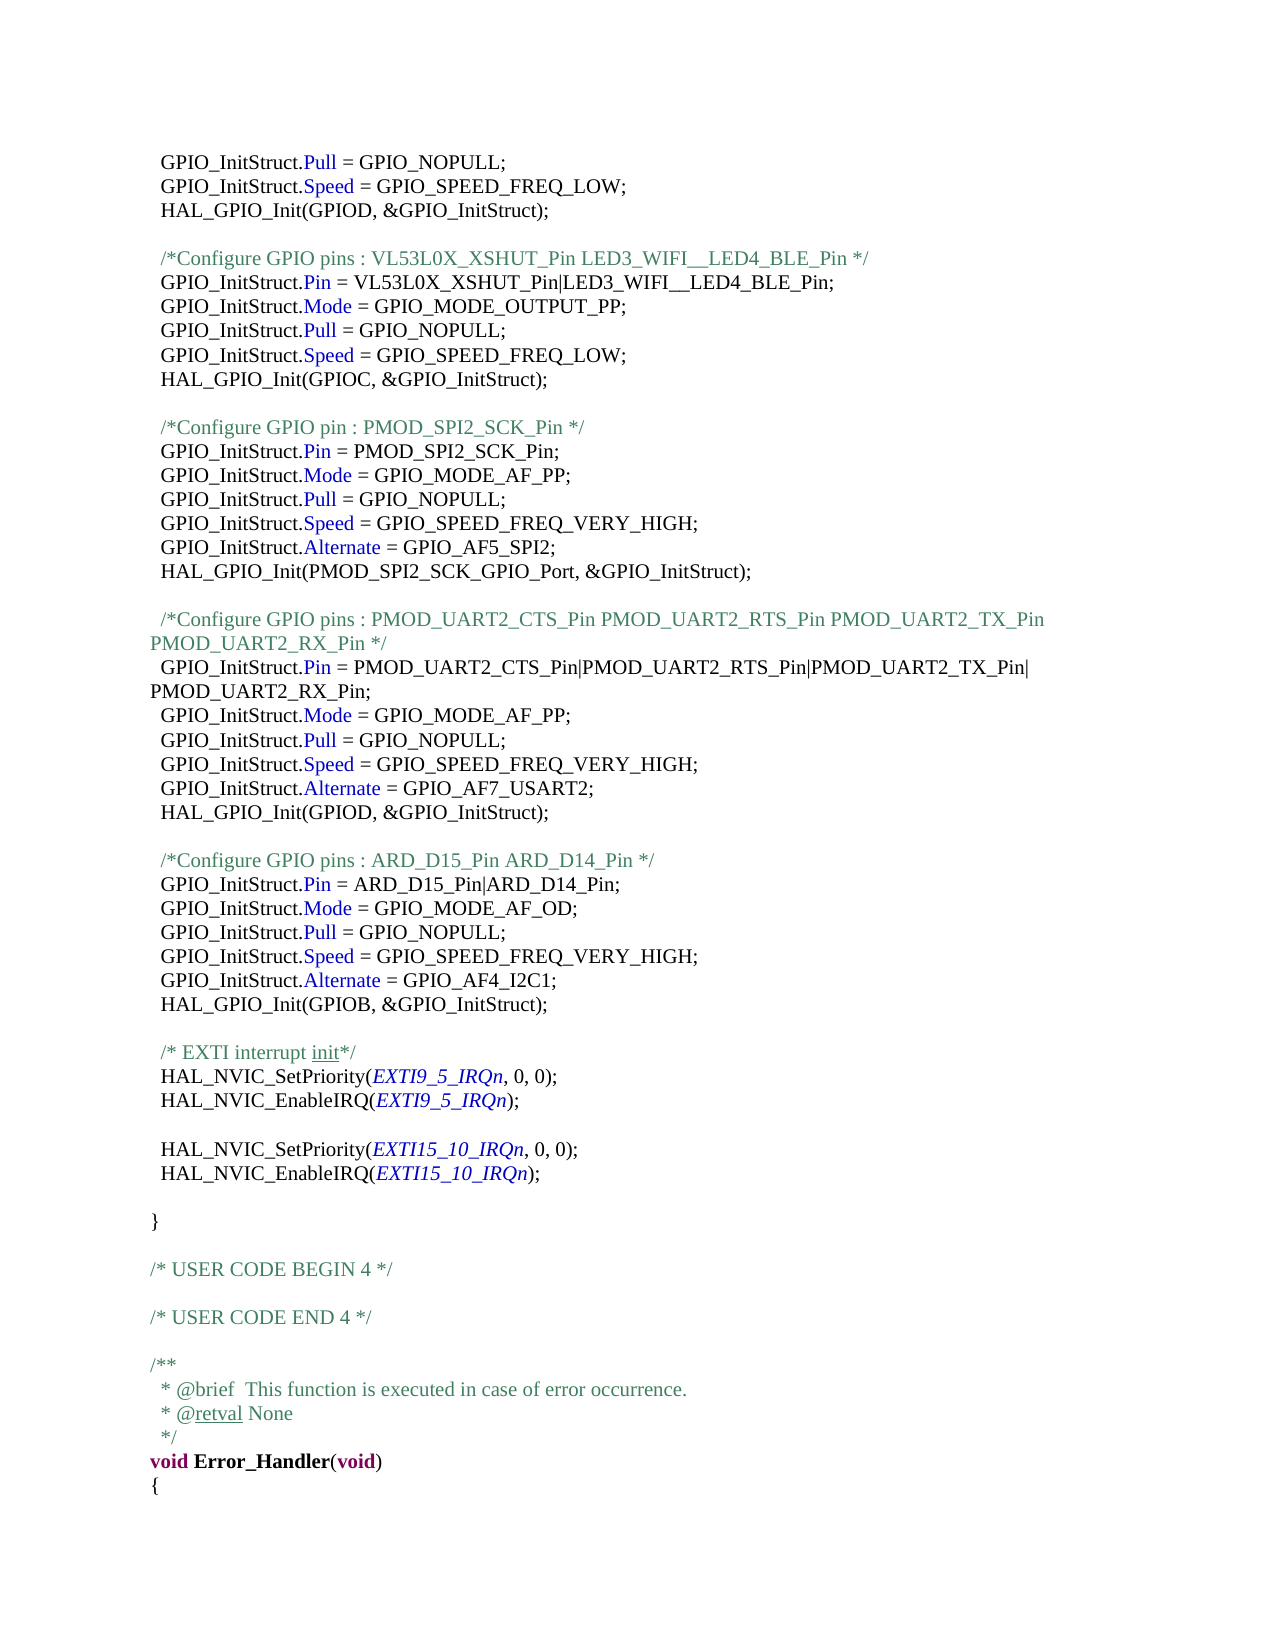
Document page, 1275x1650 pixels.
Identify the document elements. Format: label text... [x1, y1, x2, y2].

text { [150, 1473, 1125, 1497]
text GPIO_InitStruct.Pin = VL53L0X_XSHUT_Pin|LED3_WIFI__LED4_BLE_Pin; [150, 270, 1125, 294]
text * @retval None [150, 1401, 1125, 1425]
text GPIO_InitStruct.Pin = PMOD_UART2_CTS_Pin|PMOD_UART2_RTS_Pin|PMOD_UART2_TX_Pin|PMOD_UART2_RX_Pin; [150, 655, 1125, 703]
text GPIO_InitStruct.Speed = GPIO_SPEED_FREQ_VERY_HIGH; [150, 752, 1125, 776]
text GPIO_InitStruct.Speed = GPIO_SPEED_FREQ_LOW; [150, 342, 1125, 367]
text /* USER CODE END 4 */ [150, 1305, 1125, 1329]
text GPIO_InitStruct.Pin = PMOD_SPI2_SCK_Pin; [150, 439, 1125, 463]
text GPIO_InitStruct.Pin = ARD_D15_Pin|ARD_D14_Pin; [150, 872, 1125, 896]
text GPIO_InitStruct.Pull = GPIO_NOPULL; [150, 920, 1125, 944]
text /*Configure GPIO pins : ARD_D15_Pin ARD_D14_Pin */ [150, 848, 1125, 872]
text HAL_NVIC_SetPriority(EXTI9_5_IRQn, 0, 0); [150, 1064, 1125, 1088]
text * @brief This function is executed in case of error occurrence. [150, 1377, 1125, 1401]
text GPIO_InitStruct.Pull = GPIO_NOPULL; [150, 727, 1125, 752]
text GPIO_InitStruct.Alternate = GPIO_AF7_USART2; [150, 776, 1125, 800]
text HAL_NVIC_EnableIRQ(EXTI15_10_IRQn); [150, 1161, 1125, 1185]
text HAL_NVIC_SetPriority(EXTI15_10_IRQn, 0, 0); [150, 1137, 1125, 1161]
text GPIO_InitStruct.Mode = GPIO_MODE_AF_PP; [150, 703, 1125, 727]
text HAL_GPIO_Init(PMOD_SPI2_SCK_GPIO_Port, &GPIO_InitStruct); [150, 559, 1125, 583]
text GPIO_InitStruct.Speed = GPIO_SPEED_FREQ_VERY_HIGH; [150, 944, 1125, 968]
text HAL_GPIO_Init(GPIOD, &GPIO_InitStruct); [150, 198, 1125, 222]
text void Error_Handler(void) [150, 1449, 1125, 1473]
text */ [150, 1425, 1125, 1449]
text /* USER CODE BEGIN 4 */ [150, 1257, 1125, 1281]
text /*Configure GPIO pins : VL53L0X_XSHUT_Pin LED3_WIFI__LED4_BLE_Pin */ [150, 246, 1125, 270]
text HAL_GPIO_Init(GPIOB, &GPIO_InitStruct); [150, 992, 1125, 1016]
text GPIO_InitStruct.Speed = GPIO_SPEED_FREQ_LOW; [150, 174, 1125, 198]
text GPIO_InitStruct.Mode = GPIO_MODE_AF_OD; [150, 896, 1125, 920]
text GPIO_InitStruct.Mode = GPIO_MODE_AF_PP; [150, 463, 1125, 487]
text } [150, 1209, 1125, 1233]
text /** [150, 1353, 1125, 1377]
text GPIO_InitStruct.Pull = GPIO_NOPULL; [150, 487, 1125, 511]
text GPIO_InitStruct.Pull = GPIO_NOPULL; [150, 318, 1125, 342]
text HAL_GPIO_Init(GPIOC, &GPIO_InitStruct); [150, 367, 1125, 391]
text /* EXTI interrupt init*/ [150, 1040, 1125, 1064]
text /*Configure GPIO pins : PMOD_UART2_CTS_Pin PMOD_UART2_RTS_Pin PMOD_UART2_TX_Pin PMOD_UART2_RX_Pin */ [150, 607, 1125, 655]
text /*Configure GPIO pin : PMOD_SPI2_SCK_Pin */ [150, 415, 1125, 439]
text GPIO_InitStruct.Speed = GPIO_SPEED_FREQ_VERY_HIGH; [150, 511, 1125, 535]
text GPIO_InitStruct.Mode = GPIO_MODE_OUTPUT_PP; [150, 294, 1125, 318]
text GPIO_InitStruct.Pull = GPIO_NOPULL; [150, 150, 1125, 174]
text HAL_NVIC_EnableIRQ(EXTI9_5_IRQn); [150, 1088, 1125, 1112]
text GPIO_InitStruct.Alternate = GPIO_AF5_SPI2; [150, 535, 1125, 559]
text HAL_GPIO_Init(GPIOD, &GPIO_InitStruct); [150, 800, 1125, 824]
text GPIO_InitStruct.Alternate = GPIO_AF4_I2C1; [150, 968, 1125, 992]
